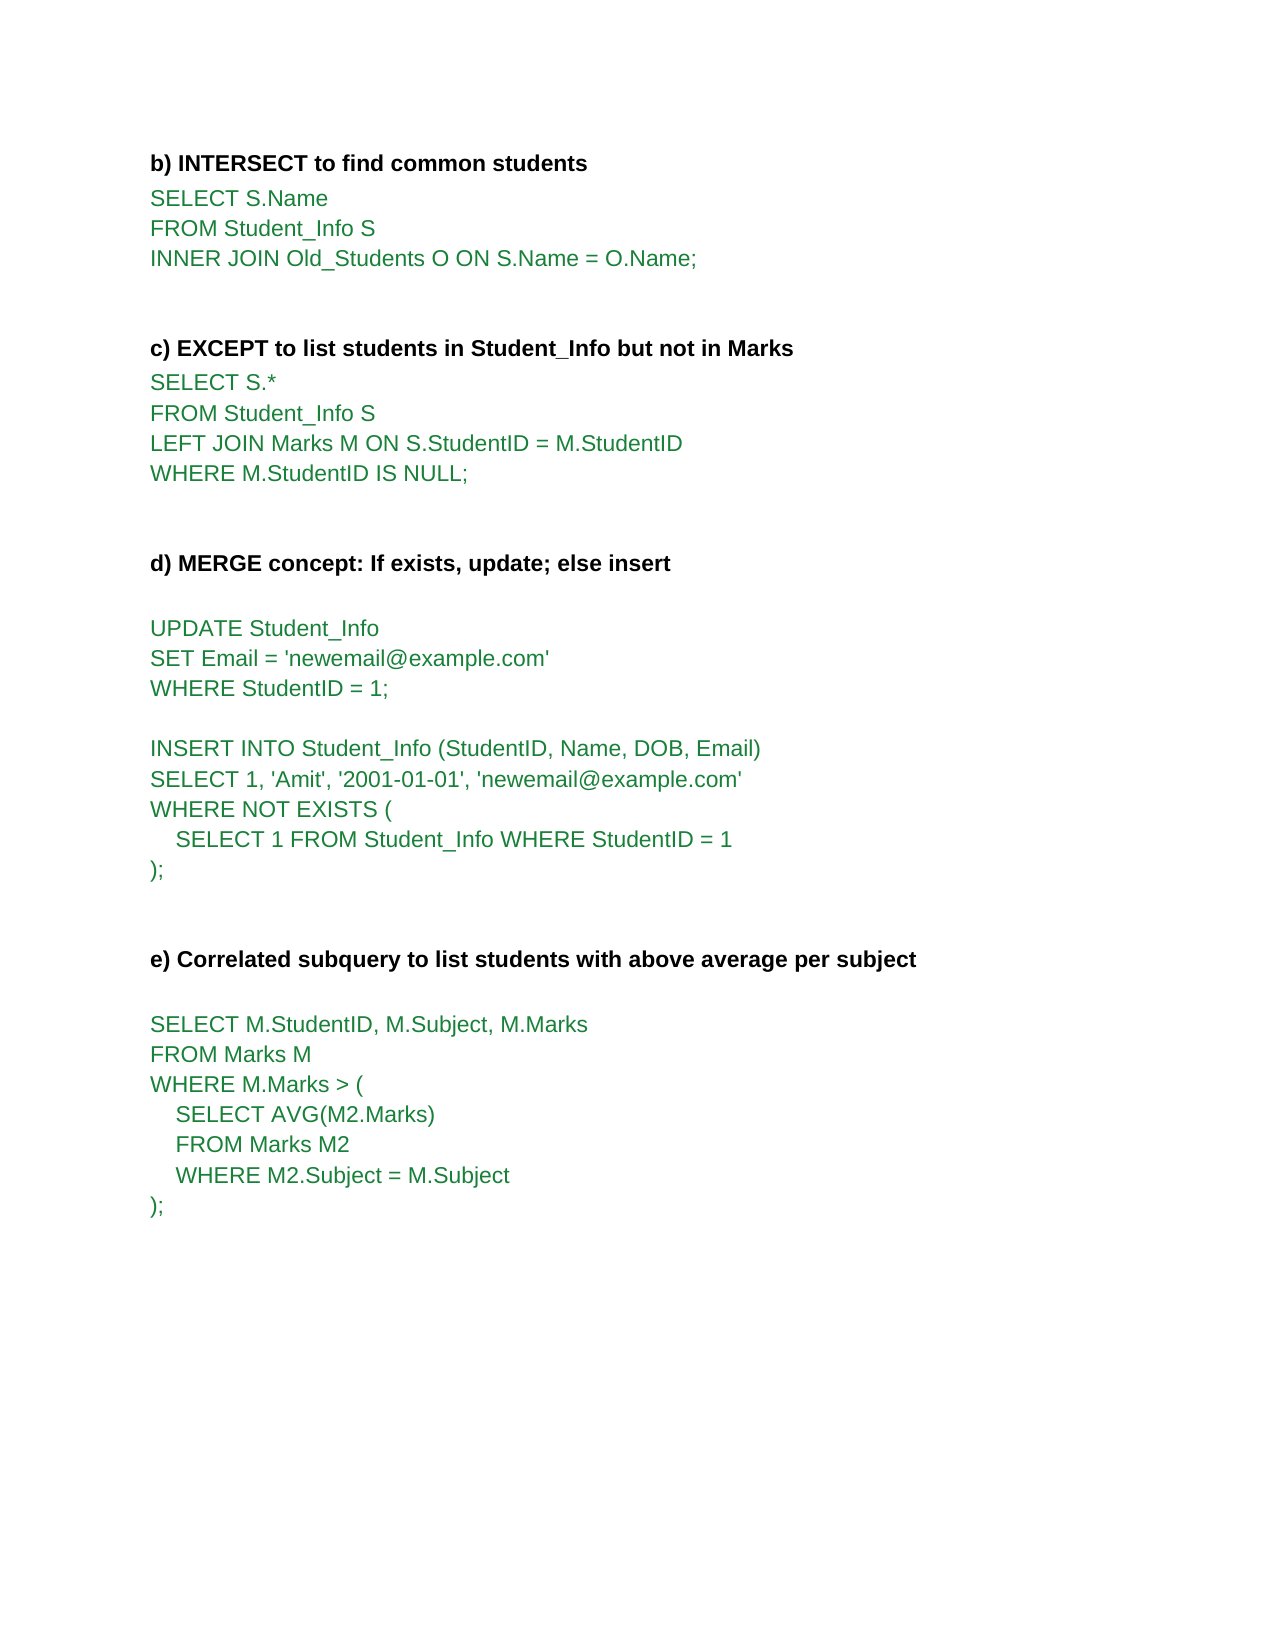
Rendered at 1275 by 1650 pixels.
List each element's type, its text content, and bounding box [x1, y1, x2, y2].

text WHERE M.Marks > ( [150, 1071, 1125, 1097]
text WHERE StudentID = 1; [150, 675, 1125, 701]
text SELECT 1, 'Amit', '2001-01-01', 'newemail@example.com' [150, 766, 1125, 792]
text ); [150, 1192, 1125, 1218]
text FROM Marks M2 [150, 1131, 1125, 1158]
text SELECT S.Name [150, 185, 1125, 211]
text UPDATE Student_Info [150, 614, 1125, 641]
text FROM Student_Info S [150, 399, 1125, 426]
text FROM Student_Info S [150, 215, 1125, 241]
text LEFT JOIN Marks M ON S.StudentID = M.StudentID [150, 430, 1125, 456]
subtitle b) INTERSECT to find common students [150, 150, 1125, 176]
text SELECT AVG(M2.Marks) [150, 1101, 1125, 1128]
text SET Email = 'newemail@example.com' [150, 645, 1125, 671]
subtitle c) EXCEPT to list students in Student_Info but not in Marks [150, 335, 1125, 361]
text WHERE M.StudentID IS NULL; [150, 460, 1125, 486]
text SELECT 1 FROM Student_Info WHERE StudentID = 1 [150, 826, 1125, 852]
text INNER JOIN Old_Students O ON S.Name = O.Name; [150, 245, 1125, 271]
text SELECT S.* [150, 369, 1125, 396]
text WHERE NOT EXISTS ( [150, 796, 1125, 822]
text WHERE M2.Subject = M.Subject [150, 1162, 1125, 1188]
subtitle d) MERGE concept: If exists, update; else insert [150, 549, 1125, 576]
text ); [150, 856, 1125, 882]
text FROM Marks M [150, 1041, 1125, 1067]
text INSERT INTO Student_Info (StudentID, Name, DOB, Email) [150, 735, 1125, 762]
subtitle e) Correlated subquery to list students with above average per subject [150, 946, 1125, 972]
text SELECT M.StudentID, M.Subject, M.Marks [150, 1011, 1125, 1037]
